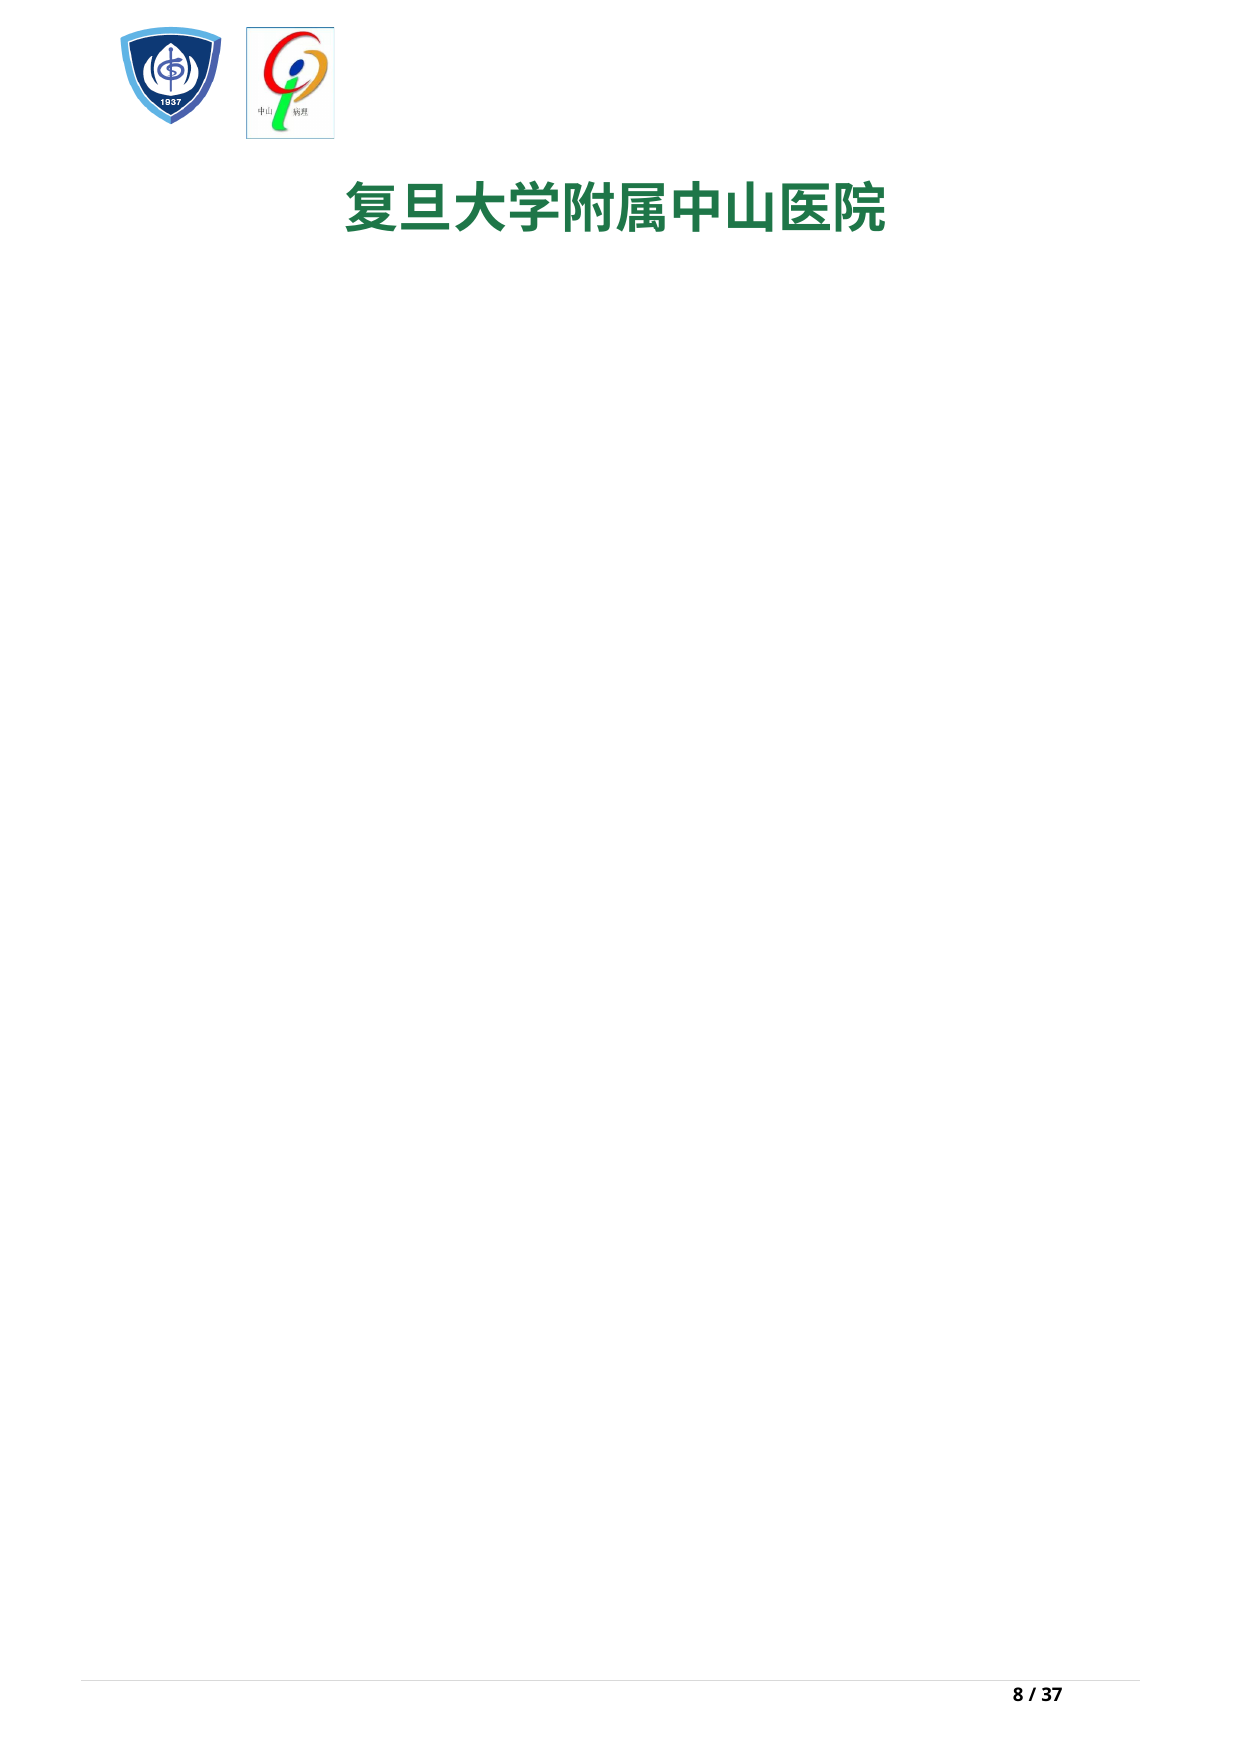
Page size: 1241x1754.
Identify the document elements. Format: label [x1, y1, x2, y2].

picture [86, 24, 335, 139]
